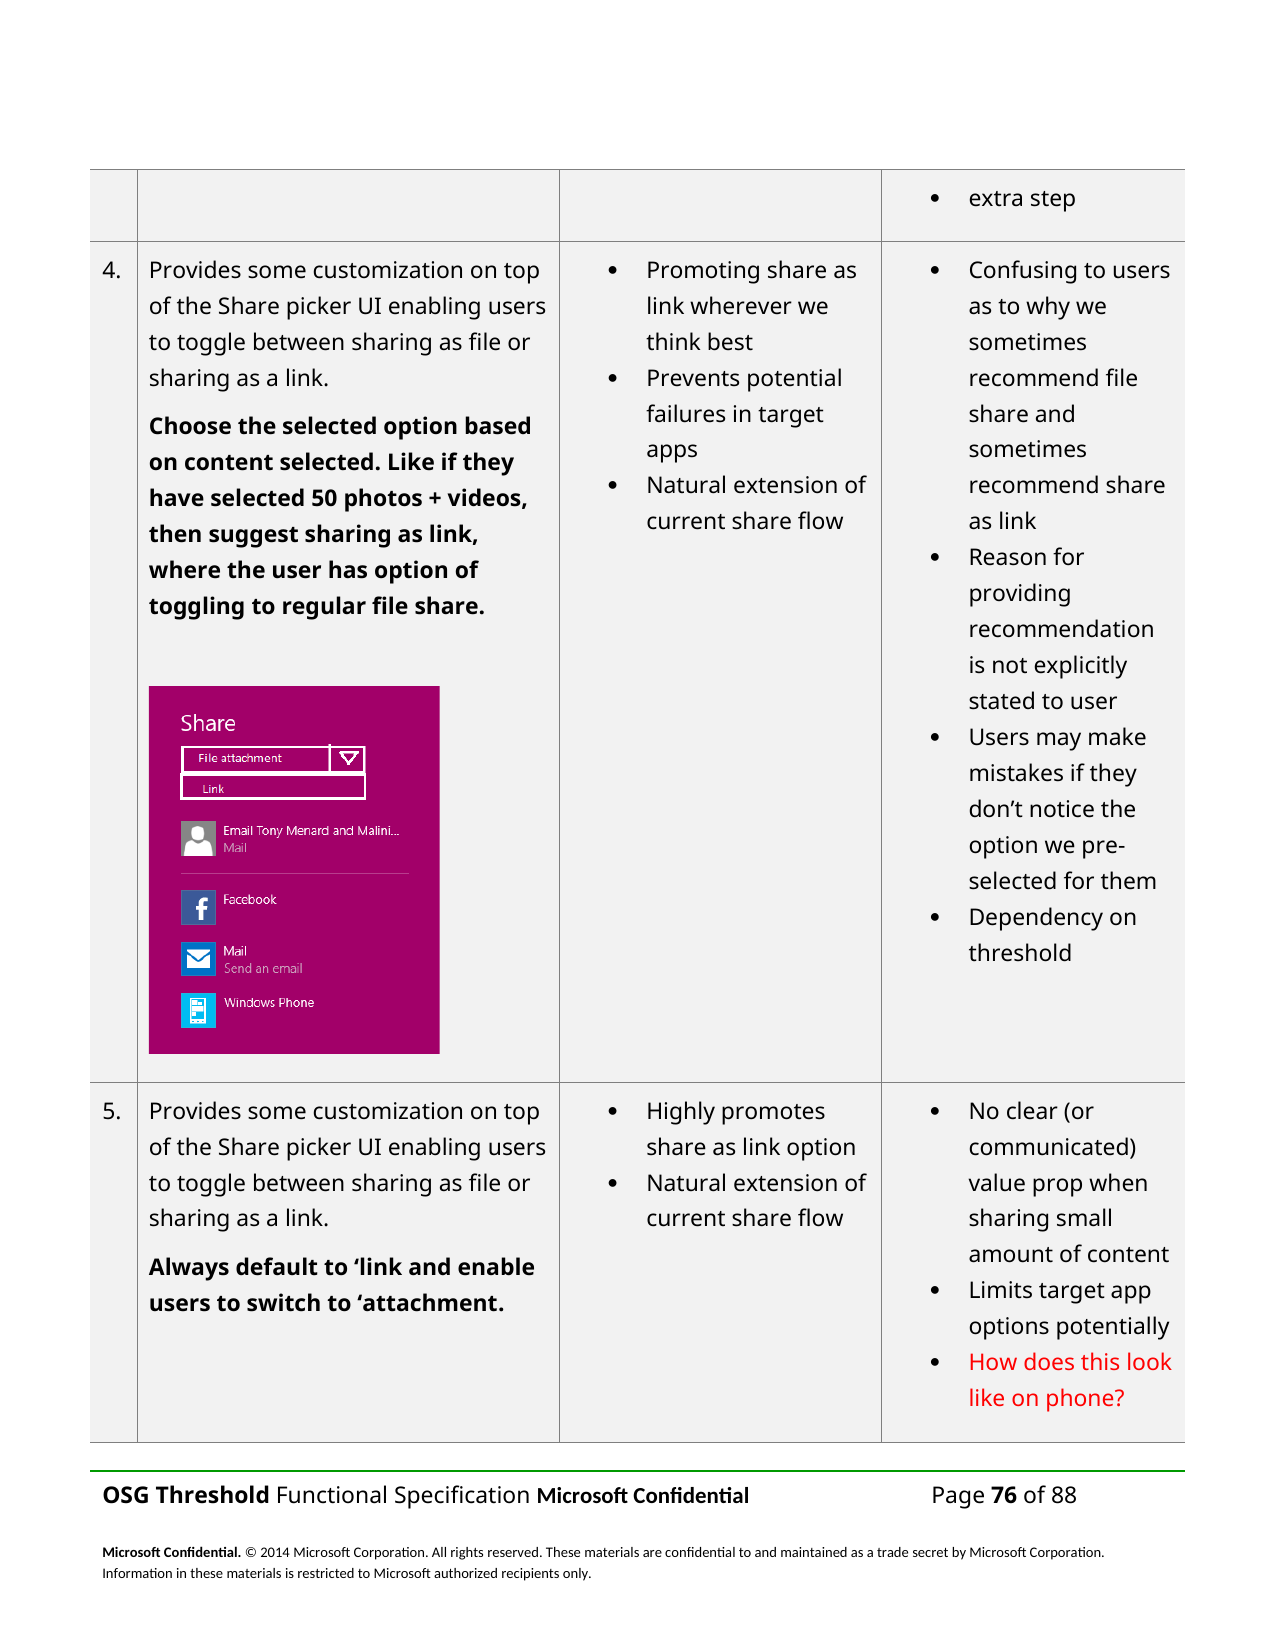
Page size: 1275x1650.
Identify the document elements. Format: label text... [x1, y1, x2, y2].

table_cell [90, 242, 137, 1082]
table_cell [90, 1083, 137, 1442]
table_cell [560, 170, 881, 241]
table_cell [138, 1083, 559, 1442]
picture [148, 686, 440, 1054]
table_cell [882, 1083, 1185, 1442]
table_cell Provides some customization on top of the Share picker UI enabling users to toggle between sharing as file or sharing as a link. Choose the selected option based on content selected. Like if they have selected 50 photos + videos, then suggest sharing as link, where the user has option of toggling to regular file share. [138, 242, 559, 1082]
table_cell Confusing to users as to why we sometimes recommend file share and sometimes recommend share as link Reason for providing recommendation is not explicitly stated to user Users may make mistakes if they don’t notice the option we pre-selected for them Dependency on threshold [882, 242, 1185, 1082]
table_cell [90, 170, 137, 241]
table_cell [882, 170, 1185, 241]
table_cell Promoting share as link wherever we think best Prevents potential failures in target apps Natural extension of current share flow [560, 242, 881, 1082]
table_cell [138, 170, 559, 241]
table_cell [560, 1083, 881, 1442]
